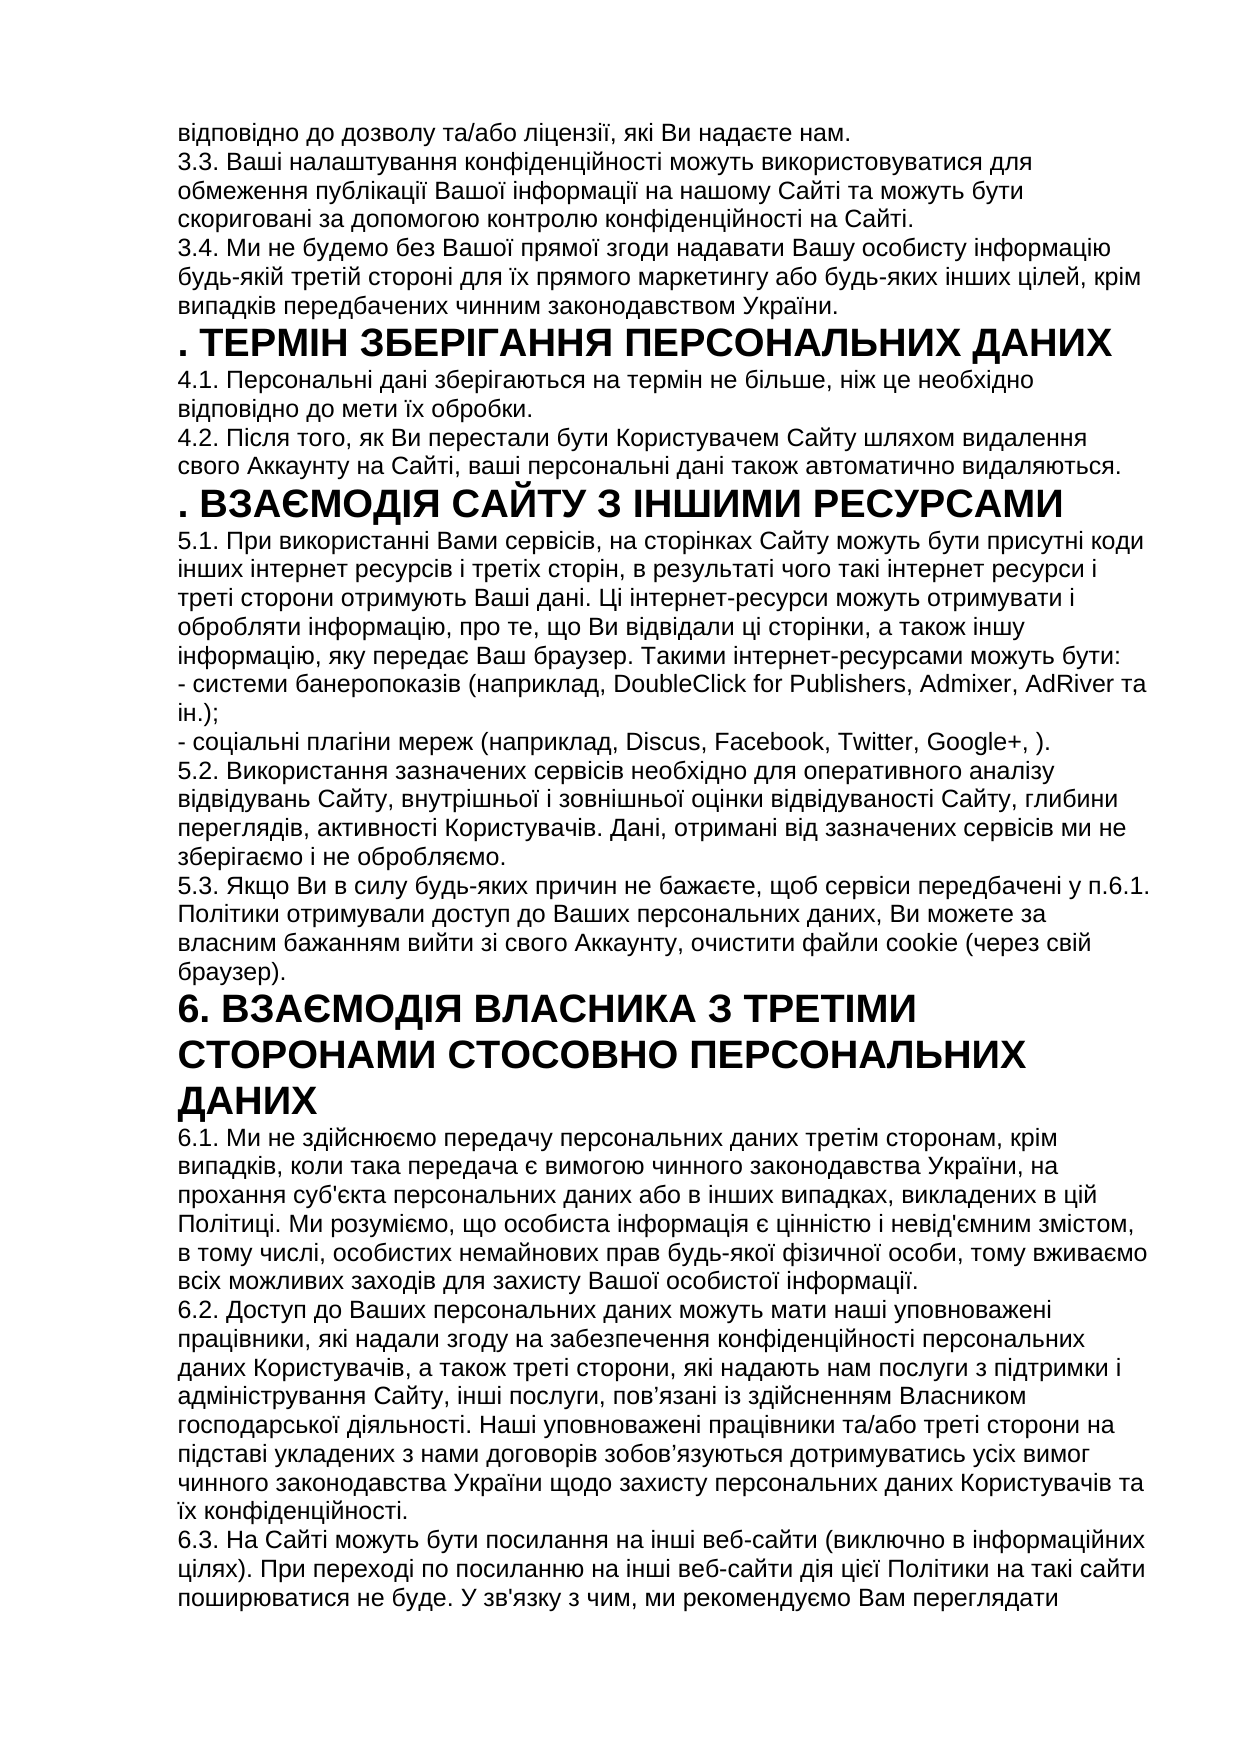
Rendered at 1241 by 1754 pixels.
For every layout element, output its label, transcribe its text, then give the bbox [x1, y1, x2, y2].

text . ВЗАЄМОДІЯ САЙТУ З ІНШИМИ РЕСУРСАМИ [177, 480, 1152, 526]
text . ТЕРМІН ЗБЕРІГАННЯ ПЕРСОНАЛЬНИХ ДАНИХ [177, 319, 1152, 365]
text 6. ВЗАЄМОДІЯ ВЛАСНИКА З ТРЕТІМИ СТОРОНАМИ СТОСОВНО ПЕРСОНАЛЬНИХ ДАНИХ [177, 986, 1152, 1122]
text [177, 118, 1152, 319]
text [177, 1122, 1152, 1611]
text 5.1. При використанні Вами сервісів, на сторінках Сайту можуть бути присутні коди інших інтернет ресурсів і третіх сторін, в результаті чого такі інтернет ресурси і треті сторони отримують Ваші дані. Ці інтернет-ресурси можуть отримувати і обробляти інформацію, про те, що Ви відвідали ці сторінки, а також іншу інформацію, яку передає Ваш браузер. Такими інтернет-ресурсами можуть бути: - системи банеропоказів (наприклад, DoubleClick for Publishers, Admixer, AdRiver та ін.); - соціальні плагіни мереж (наприклад, Discus, Facebook, Twitter, Google+, ). 5.2. Використання зазначених сервісів необхідно для оперативного аналізу відвідувань Сайту, внутрішньої і зовнішньої оцінки відвідуваності Сайту, глибини переглядів, активності Користувачів. Дані, отримані від зазначених сервісів ми не зберігаємо і не обробляємо. 5.3. Якщо Ви в силу будь-яких причин не бажаєте, щоб сервіси передбачені у п.6.1. Політики отримували доступ до Ваших персональних даних, Ви можете за власним бажанням вийти зі свого Аккаунту, очистити файли cookie (через свій браузер). [177, 526, 1152, 986]
text 4.1. Персональні дані зберігаються на термін не більше, ніж це необхідно відповідно до мети їх обробки. 4.2. Після того, як Ви перестали бути Користувачем Сайту шляхом видалення свого Аккаунту на Сайті, ваші персональні дані також автоматично видаляються. [177, 365, 1152, 480]
